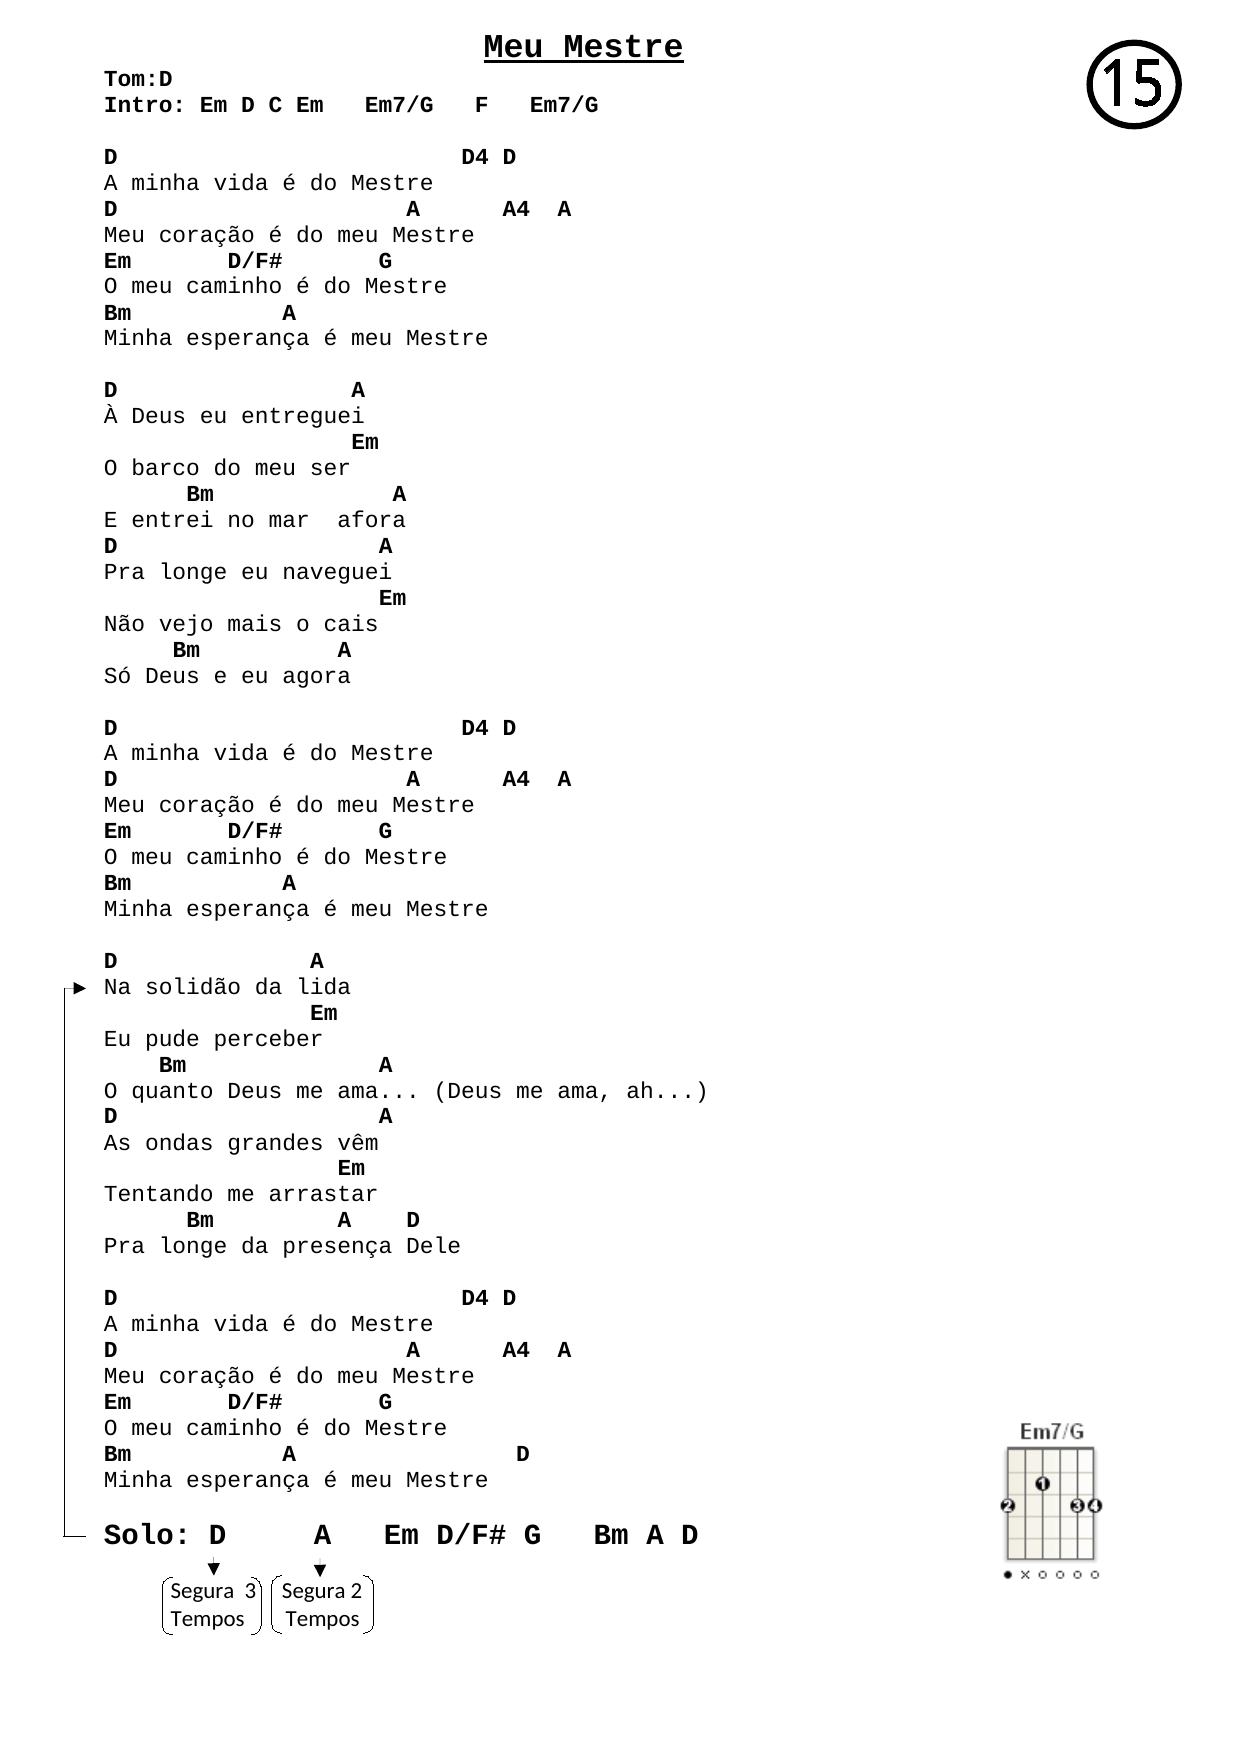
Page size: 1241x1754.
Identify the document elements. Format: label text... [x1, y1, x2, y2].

text D A [103, 949, 1063, 975]
text Intro: Em D C Em Em7/G F Em7/G [103, 93, 1063, 119]
text Em [103, 586, 1063, 612]
text Minha esperança é meu Mestre [103, 327, 1063, 353]
text Só Deus e eu agora [103, 664, 1063, 690]
text D A A4 A [103, 1338, 1063, 1364]
text A minha vida é do Mestre [103, 742, 1063, 768]
text Bm A D [103, 1209, 1063, 1234]
text E entrei no mar afora [103, 508, 1063, 534]
text D A [103, 1105, 1063, 1131]
text Tom:D [103, 67, 1063, 93]
text Não vejo mais o cais [103, 612, 1063, 638]
text Minha esperança é meu Mestre [103, 1468, 990, 1494]
text A minha vida é do Mestre [103, 1312, 1063, 1338]
text Eu pude perceber [103, 1027, 1063, 1053]
text Em D/F# G [103, 1390, 1063, 1416]
text D D4 D [103, 145, 1063, 171]
text Pra longe eu naveguei [103, 560, 1063, 586]
text Solo: D A Em D/F# G Bm A D [103, 1520, 990, 1553]
text Em [103, 431, 1063, 456]
text As ondas grandes vêm [103, 1131, 1063, 1157]
text O quanto Deus me ama... (Deus me ama, ah...) [103, 1079, 1063, 1105]
text Bm A [103, 638, 1063, 664]
text D D4 D [103, 1286, 1063, 1312]
text O barco do meu ser [103, 456, 1063, 482]
text D A A4 A [103, 768, 1063, 794]
text À Deus eu entreguei [103, 404, 1063, 431]
text Meu coração é do meu Mestre [103, 1364, 1063, 1390]
text Bm A D [103, 1442, 990, 1468]
text D A [103, 379, 1063, 404]
text Pra longe da presença Dele [103, 1234, 1063, 1261]
text D D4 D [103, 716, 1063, 742]
text Tentando me arrastar [103, 1183, 1063, 1209]
text Em D/F# G [103, 819, 1063, 846]
text O meu caminho é do Mestre [103, 846, 1063, 871]
text A minha vida é do Mestre [103, 171, 1063, 197]
text D A [103, 534, 1063, 560]
picture [990, 1411, 1114, 1590]
text Na solidão da lida [103, 975, 1063, 1001]
text Meu Mestre [103, 29, 1063, 67]
text Meu coração é do meu Mestre [103, 223, 1063, 249]
text O meu caminho é do Mestre [103, 275, 1063, 301]
text Em [103, 1157, 1063, 1183]
text Segura 3 Segura 2 [103, 1577, 1063, 1604]
text Bm A [103, 301, 1063, 327]
text Bm A [103, 482, 1063, 508]
text Meu coração é do meu Mestre [103, 794, 1063, 819]
text Em [103, 1001, 1063, 1027]
text Em D/F# G [103, 249, 1063, 275]
text D A A4 A [103, 197, 1063, 223]
text Bm A [103, 1053, 1063, 1079]
text Tempos Tempos [103, 1604, 1063, 1633]
text Bm A [103, 871, 1063, 897]
text Minha esperança é meu Mestre [103, 897, 1063, 923]
text O meu caminho é do Mestre [103, 1416, 990, 1442]
